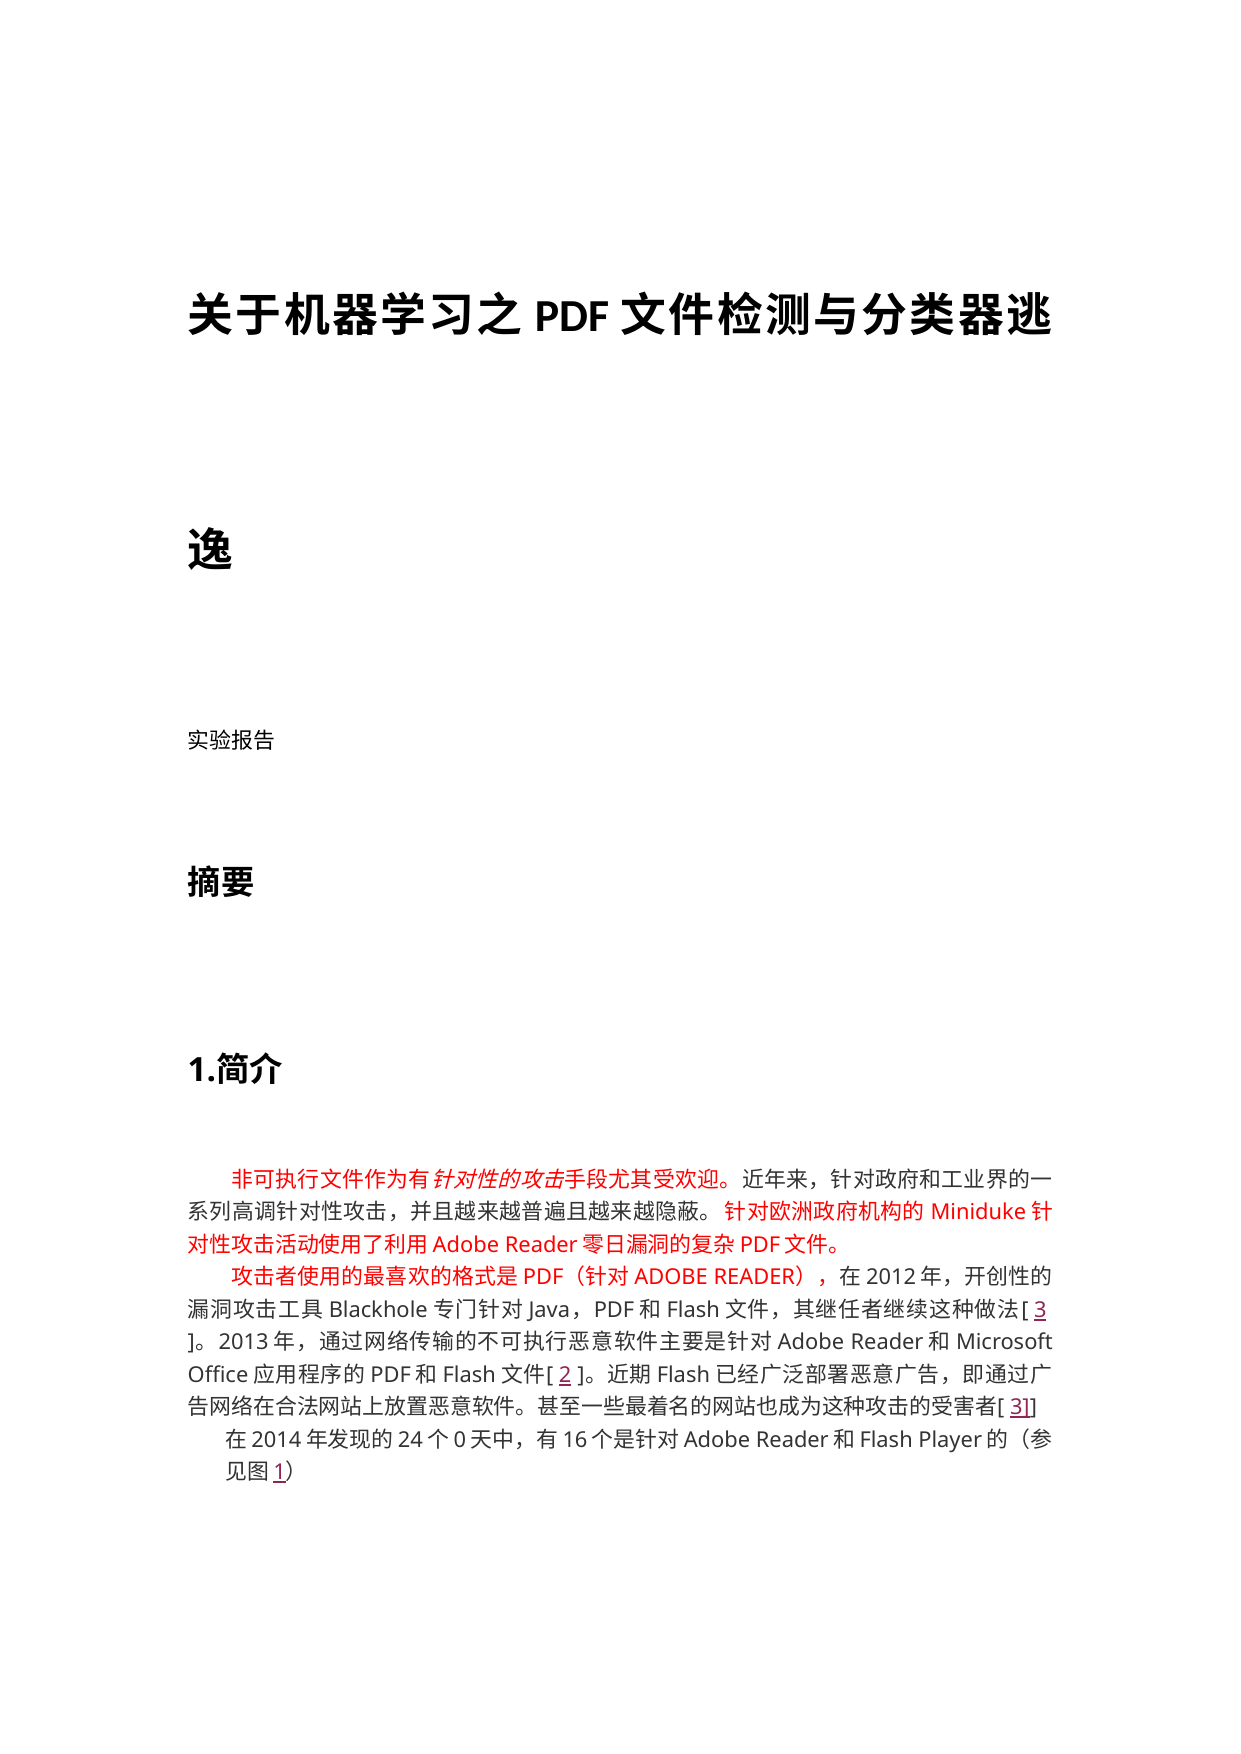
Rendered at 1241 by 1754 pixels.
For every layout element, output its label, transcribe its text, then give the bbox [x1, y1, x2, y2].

subtitle 1.简介 [187, 1034, 1053, 1099]
text 实验报告 [187, 723, 1053, 755]
subtitle 关于机器学习之PDF文件检测与分类器逃逸 [187, 262, 1053, 595]
list 攻击者使用的最喜欢的格式是PDF（针对ADOBE READER），在2012年，开创性的漏洞攻击工具Blackhole专门针对Java，PDF和Flash文件，其继任者继续这种做法[ 3 ]。2013年，通过网络传输的不可执行恶意软件主要是针对Adobe Reader和Microsoft Office应用程序的PDF和Flash文件[ 2 ]。近期Flash已经广泛部署恶意广告，即通过广告网络在合法网站上放置恶意软件。甚至一些最着名的网站也成为这种攻击的受害者[ 3]] [187, 1259, 1053, 1421]
subtitle 摘要 [187, 847, 1053, 912]
list 非可执行文件作为有针对性的攻击手段尤其受欢迎。近年来，针对政府和工业界的一系列高调针对性攻击，并且越来越普遍且越来越隐蔽。针对欧洲政府机构的Miniduke针对性攻击活动使用了利用Adobe Reader零日漏洞的复杂PDF文件。 [187, 1161, 1053, 1259]
list 在2014年发现的24个0天中，有16个是针对Adobe Reader和Flash Player的（参见图1） [225, 1421, 1053, 1486]
